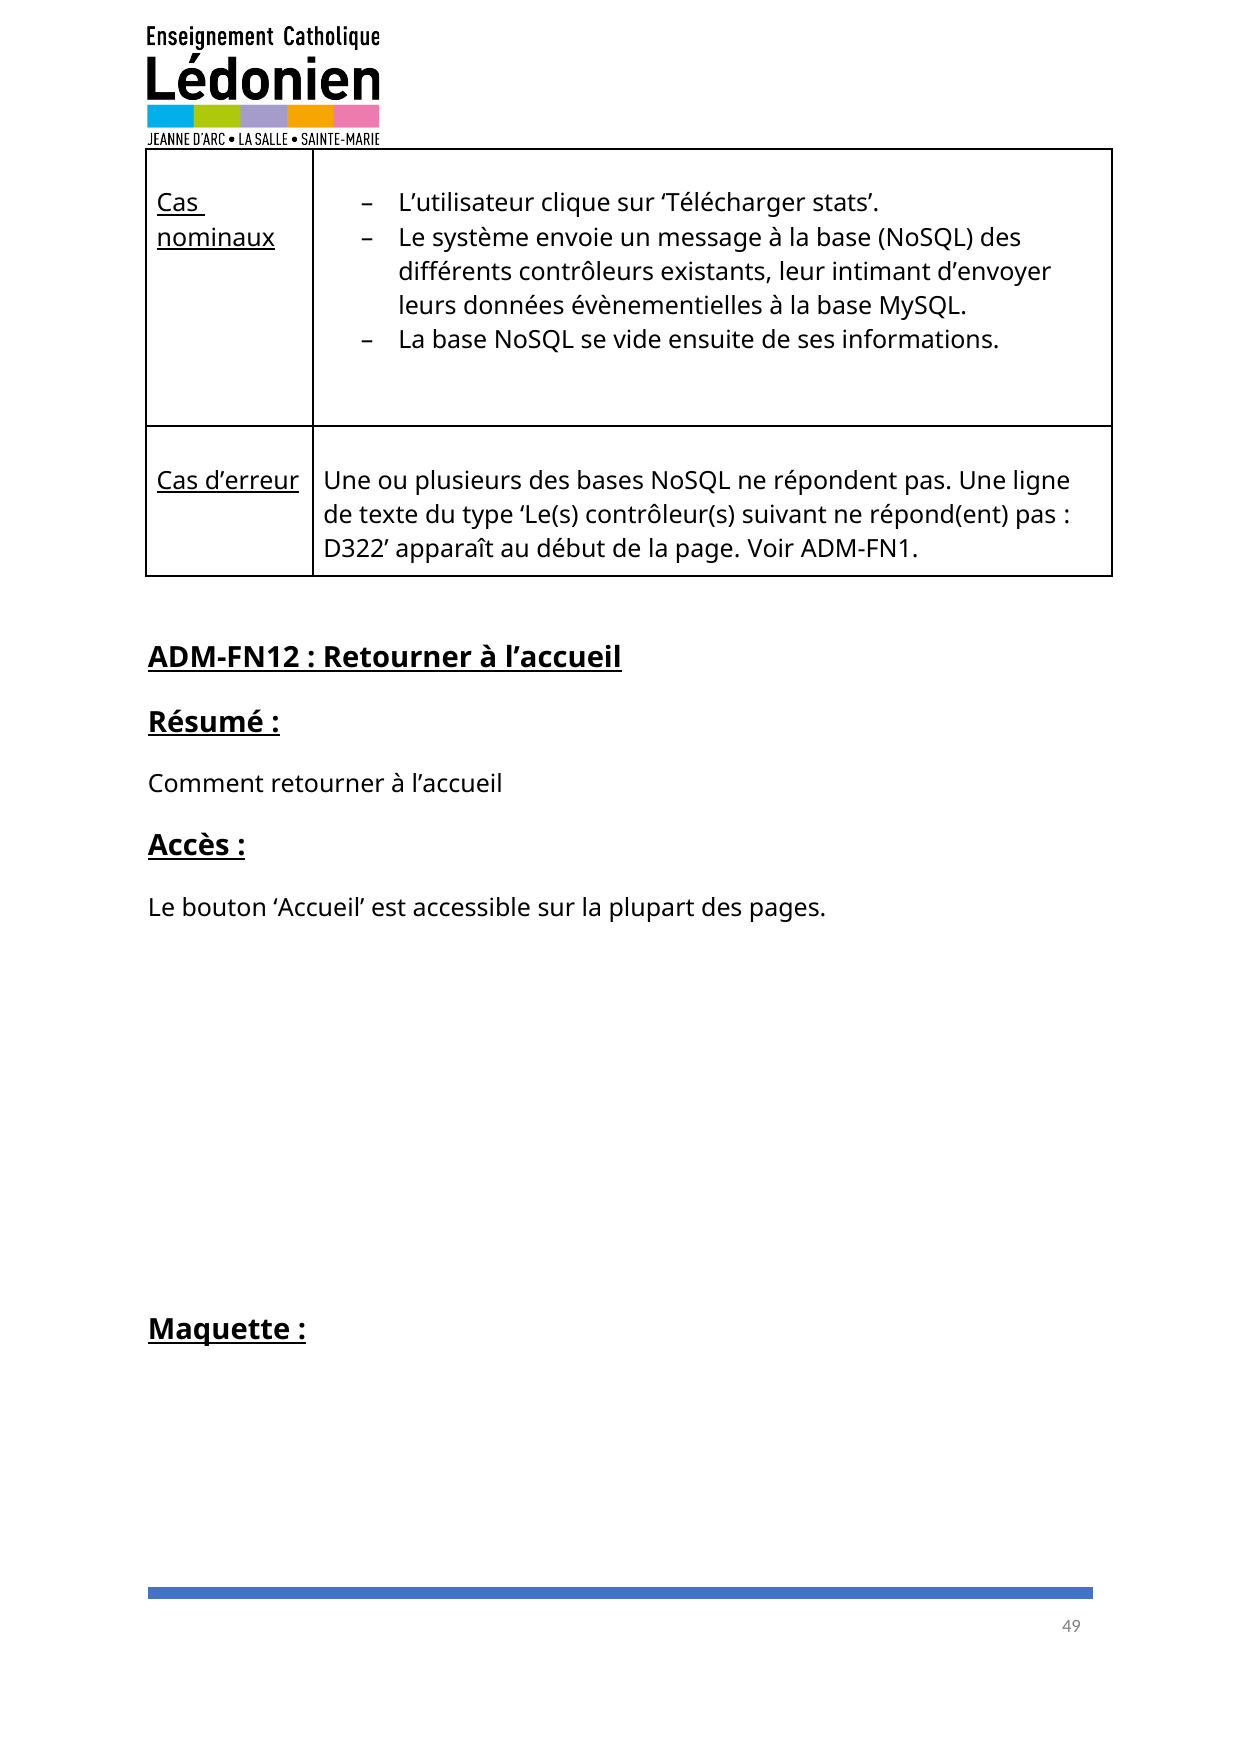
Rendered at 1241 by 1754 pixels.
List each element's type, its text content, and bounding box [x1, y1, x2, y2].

text Accès : [148, 824, 1093, 864]
table_cell Une ou plusieurs des bases NoSQL ne répondent pas. Une ligne de texte du type ‘Le(s) contrôleur(s) suivant ne répond(ent) pas : D322’ apparaît au début de la page. Voir ADM-FN1. [314, 427, 1111, 575]
text Le bouton ‘Accueil’ est accessible sur la plupart des pages. [148, 889, 1093, 923]
text Comment retourner à l’accueil [148, 766, 1093, 799]
text Résumé : [148, 701, 1093, 741]
table_cell L’utilisateur clique sur ‘Télécharger stats’. Le système envoie un message à la base (NoSQL) des différents contrôleurs existants, leur intimant d’envoyer leurs données évènementielles à la base MySQL. La base NoSQL se vide ensuite de ses informations. [314, 150, 1111, 425]
text Maquette : [148, 1308, 1093, 1348]
table_cell Cas d’erreur [147, 427, 312, 575]
table_cell Cas nominaux [147, 150, 312, 425]
text ADM-FN12 : Retourner à l’accueil [148, 636, 1093, 676]
picture [147, 26, 380, 145]
